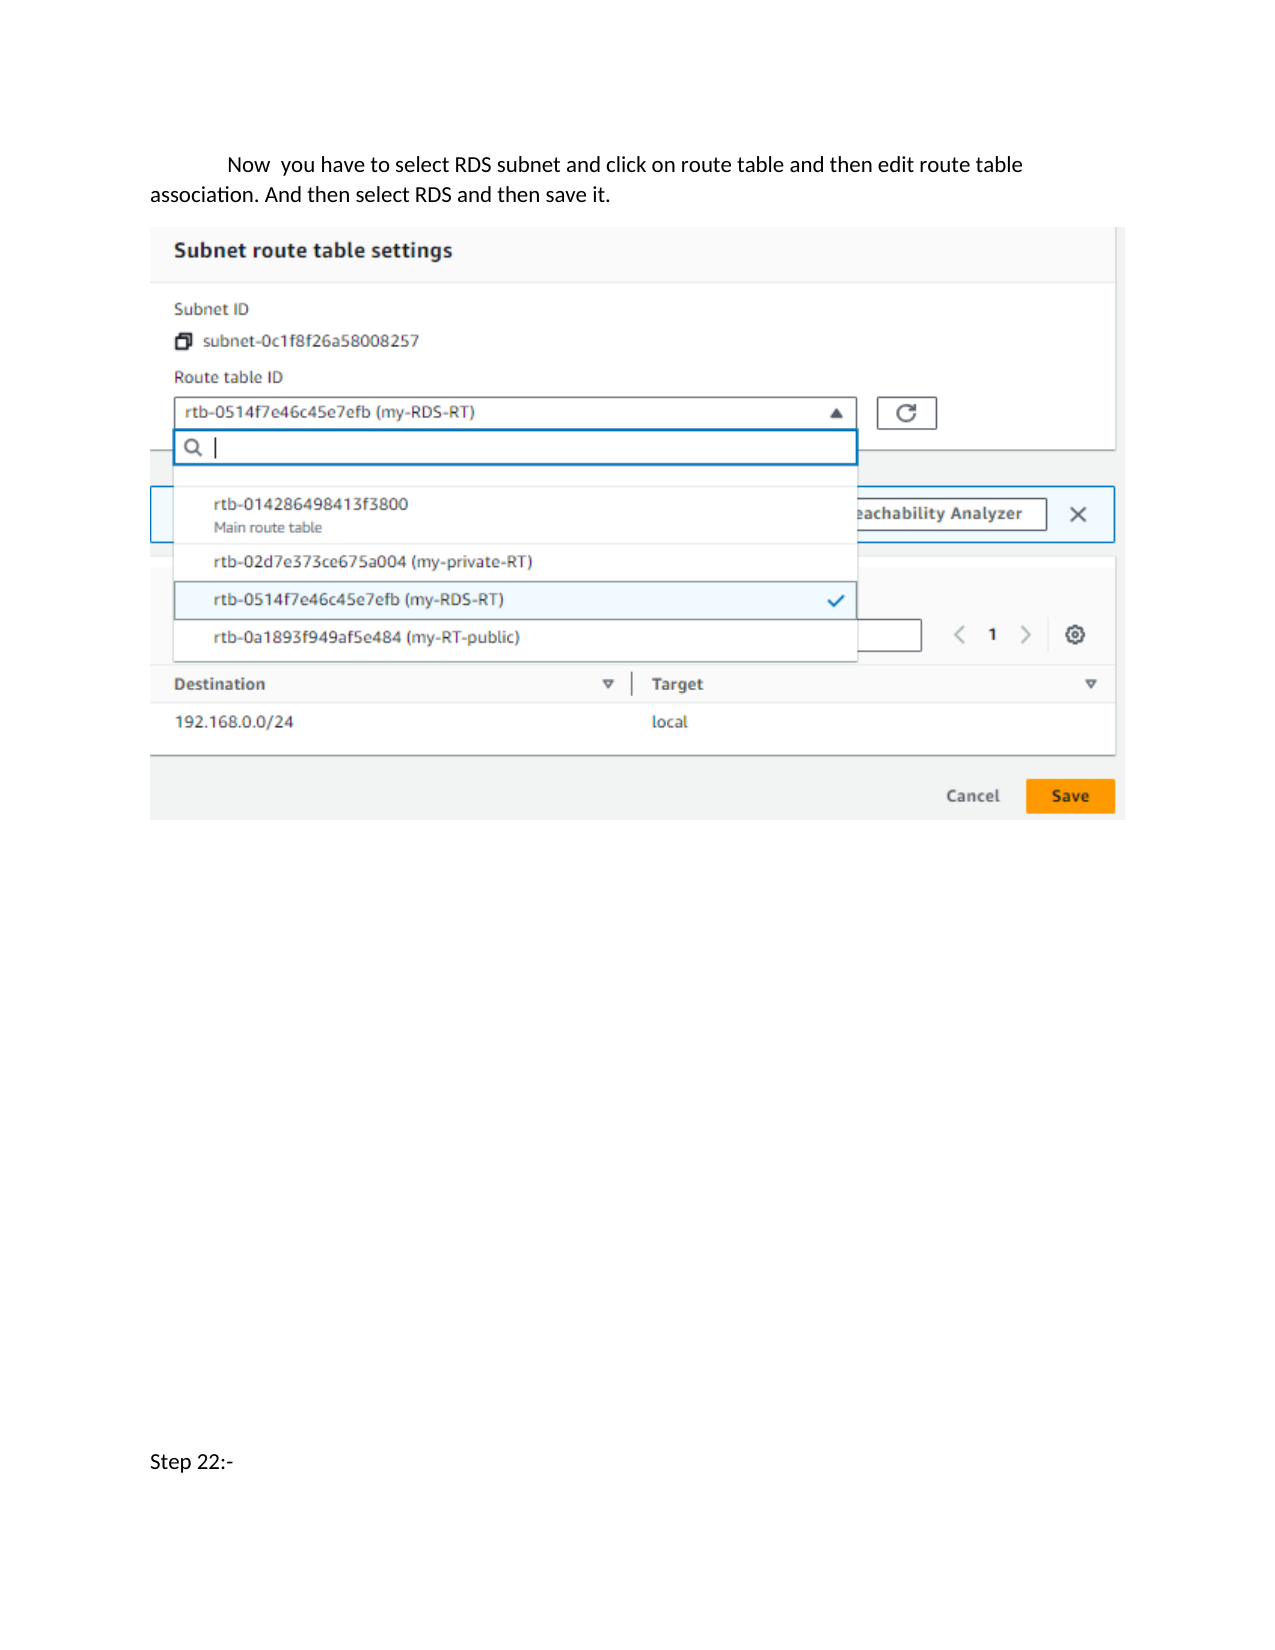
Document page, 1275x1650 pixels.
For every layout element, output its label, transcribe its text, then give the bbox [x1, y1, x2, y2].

text Now you have to select RDS subnet and click on route table and then edit route table association. And then select RDS and then save it. [150, 150, 1125, 208]
picture [150, 227, 1125, 820]
text Step 22:- [150, 1447, 1125, 1476]
